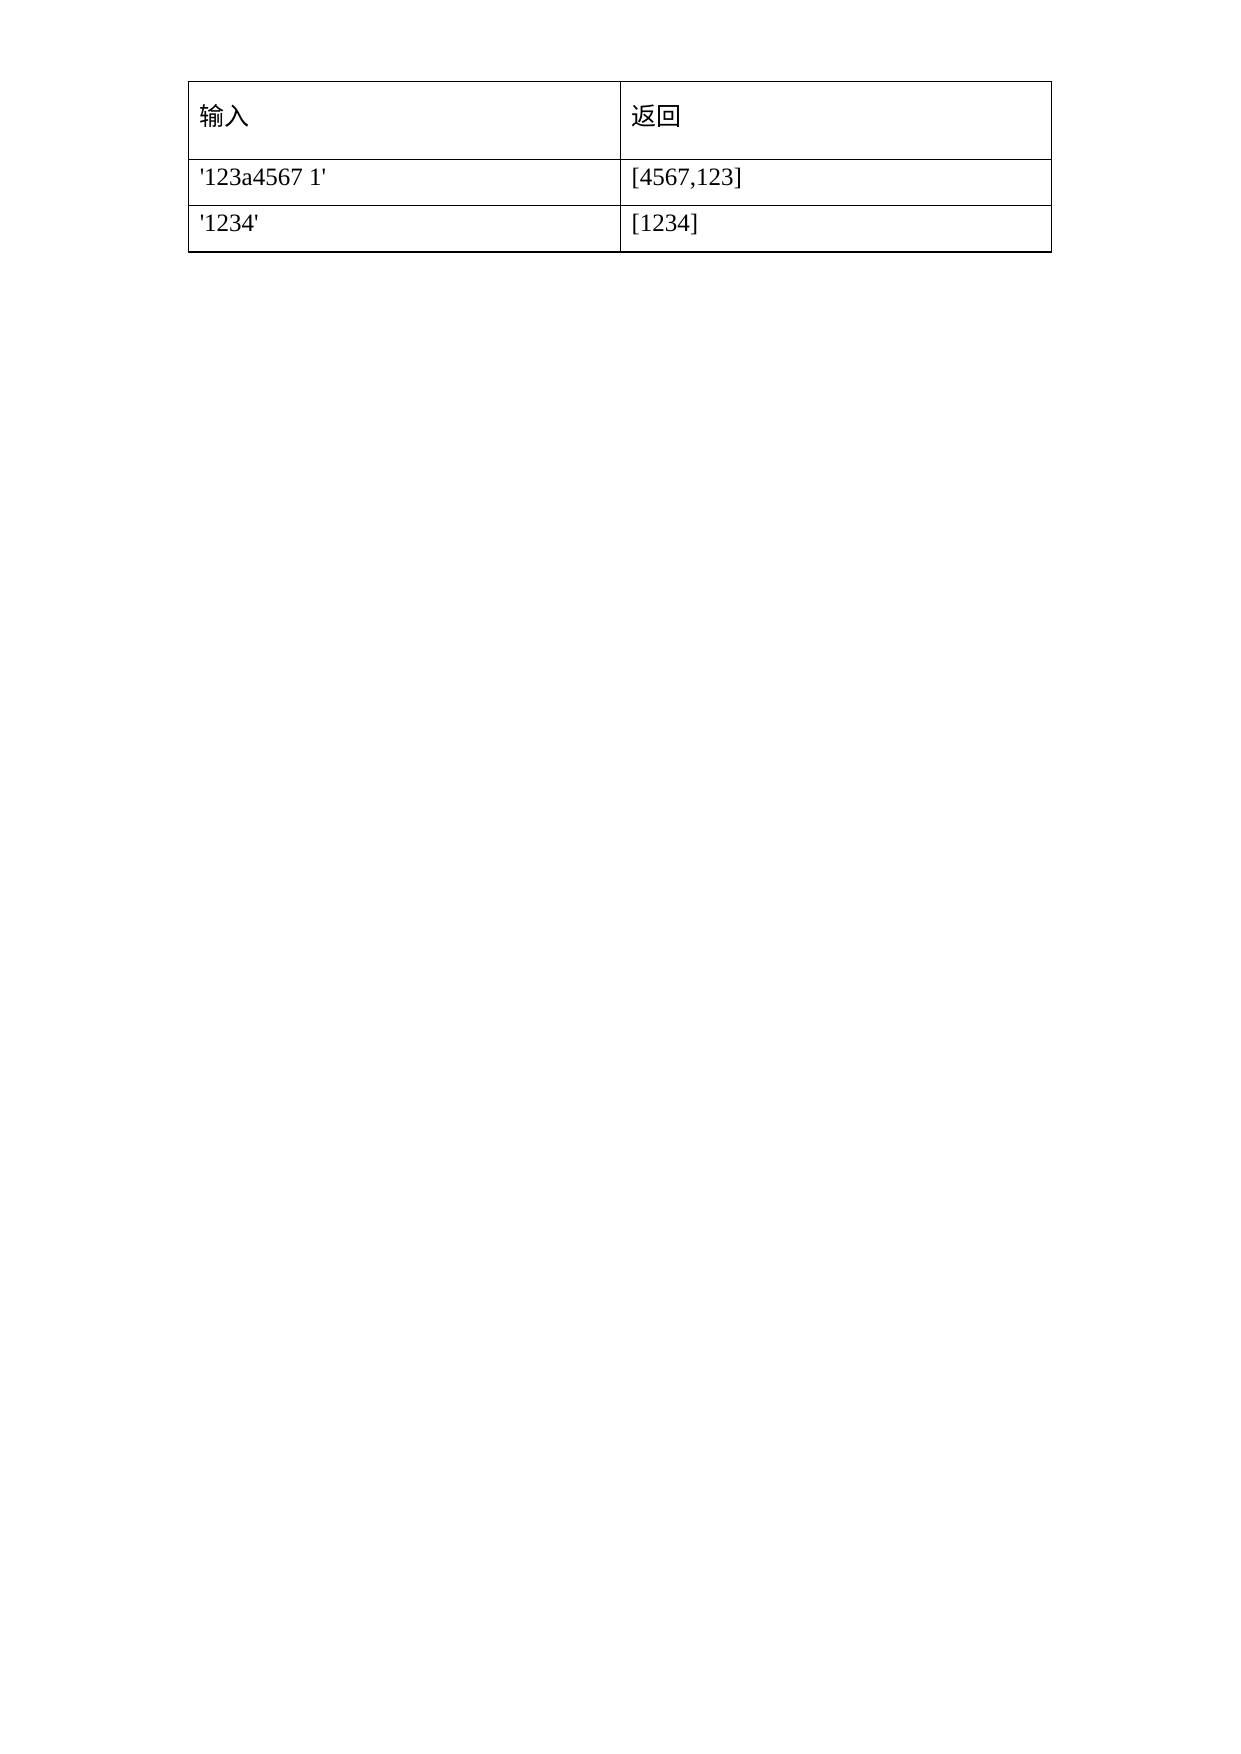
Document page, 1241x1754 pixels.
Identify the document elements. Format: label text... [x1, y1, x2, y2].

table_cell '1234' [189, 206, 620, 251]
table_cell [1234] [621, 206, 1051, 251]
table_header 输入 [189, 82, 620, 159]
table_cell [4567,123] [621, 160, 1051, 205]
table_header 返回 [621, 82, 1051, 159]
table_cell '123a4567 1' [189, 160, 620, 205]
